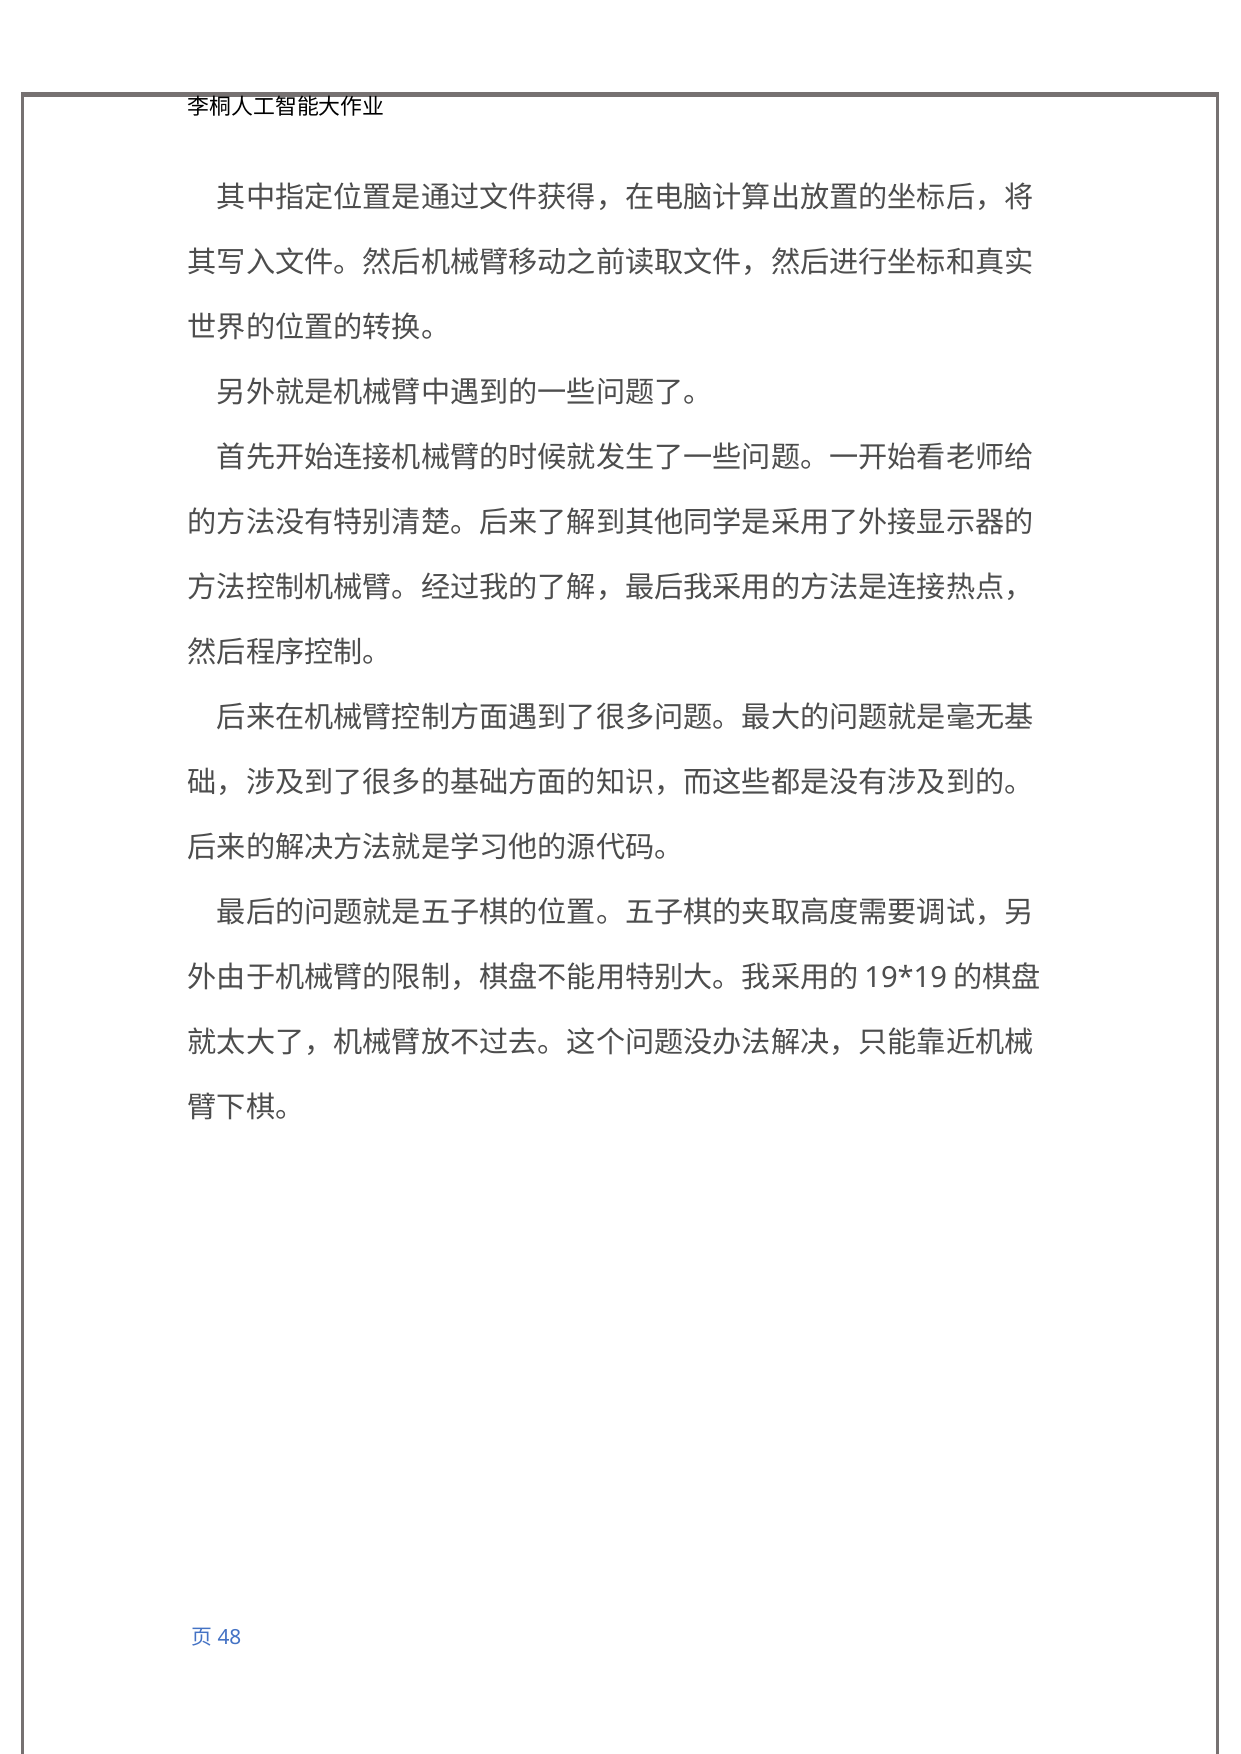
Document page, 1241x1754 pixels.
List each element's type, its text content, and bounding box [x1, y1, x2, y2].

text 首先开始连接机械臂的时候就发生了一些问题。一开始看老师给的方法没有特别清楚。后来了解到其他同学是采用了外接显示器的方法控制机械臂。经过我的了解，最后我采用的方法是连接热点，然后程序控制。 [187, 422, 1053, 682]
text 后来在机械臂控制方面遇到了很多问题。最大的问题就是毫无基础，涉及到了很多的基础方面的知识，而这些都是没有涉及到的。后来的解决方法就是学习他的源代码。 [187, 682, 1053, 877]
text 就太大了，机械臂放不过去。这个问题没办法解决，只能靠近机械臂下棋。 [187, 1007, 1053, 1137]
text 最后的问题就是五子棋的位置。五子棋的夹取高度需要调试，另外由于机械臂的限制，棋盘不能用特别大。我采用的19*19的棋盘 [187, 877, 1053, 1007]
text 另外就是机械臂中遇到的一些问题了。 [187, 357, 1053, 422]
text 其中指定位置是通过文件获得，在电脑计算出放置的坐标后，将其写入文件。然后机械臂移动之前读取文件，然后进行坐标和真实世界的位置的转换。 [187, 162, 1053, 357]
